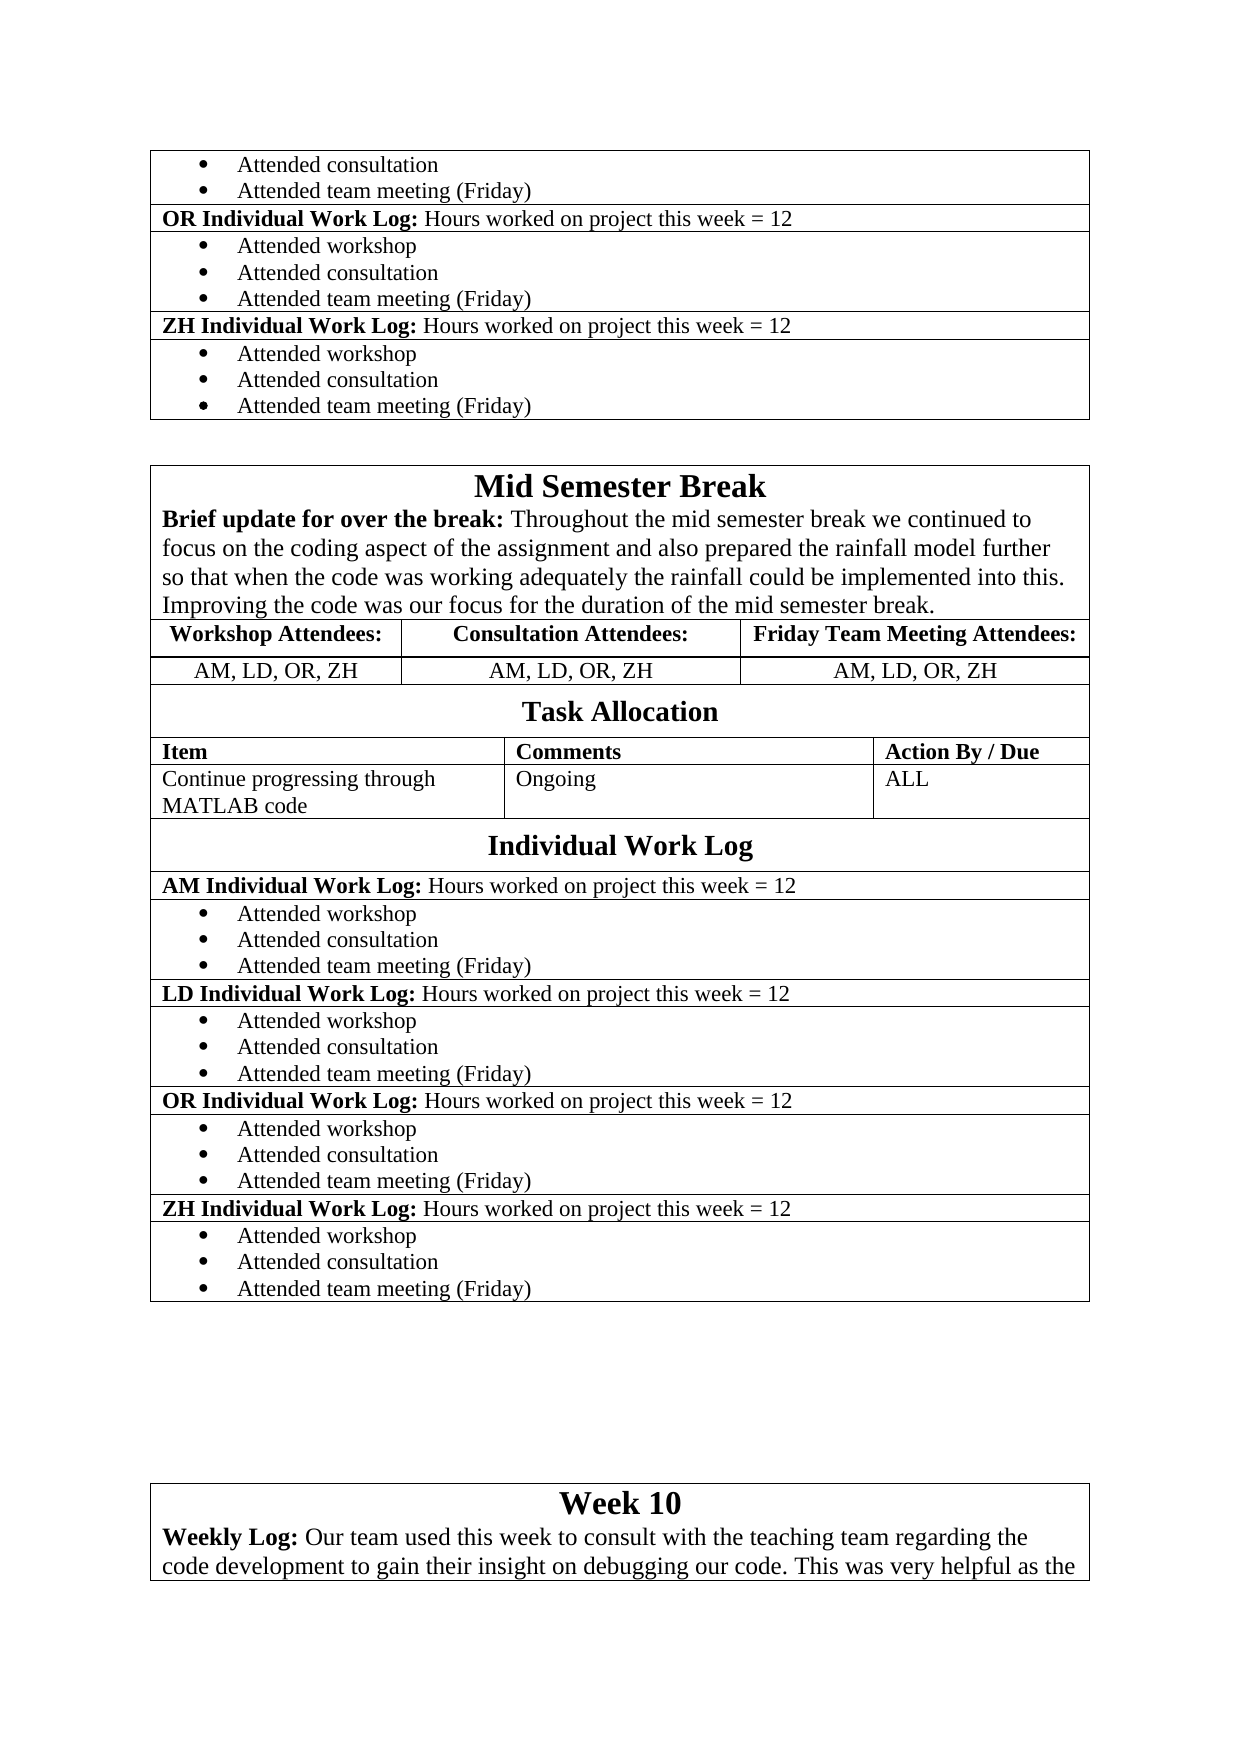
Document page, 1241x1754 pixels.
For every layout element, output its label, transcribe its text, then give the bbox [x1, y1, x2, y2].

table_cell Action By / Due [874, 738, 1089, 764]
table_cell Workshop Attendees: [151, 620, 401, 656]
table_cell Continue progressing through MATLAB code [151, 765, 504, 818]
table_cell OR Individual Work Log: Hours worked on project this week = 12 [151, 205, 1089, 231]
table_cell ZH Individual Work Log: Hours worked on project this week = 12 [151, 312, 1089, 339]
table_cell AM, LD, OR, ZH [741, 658, 1089, 684]
table_header Mid Semester Break Brief update for over the break: Throughout the mid semester break we continued to focus on the coding aspect of the assignment and also prepared the rainfall model further so that when the code was working adequately the rainfall could be implemented into this. Improving the code was our focus for the duration of the mid semester break. [151, 466, 1089, 619]
table_cell ZH Individual Work Log: Hours worked on project this week = 12 [151, 1195, 1089, 1221]
table_cell Attended workshop Attended consultation Attended team meeting (Friday) [151, 1222, 1089, 1301]
table_cell ALL [874, 765, 1089, 818]
table_cell Item [151, 738, 504, 764]
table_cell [151, 232, 1089, 311]
table_cell AM, LD, OR, ZH [402, 658, 740, 684]
table_cell Consultation Attendees: [402, 620, 740, 656]
table_cell Comments [505, 738, 873, 764]
table_cell Task Allocation [151, 685, 1089, 737]
table_cell Attended workshop Attended consultation Attended team meeting (Friday) [151, 900, 1089, 979]
table_cell OR Individual Work Log: Hours worked on project this week = 12 [151, 1087, 1089, 1113]
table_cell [151, 151, 1089, 204]
table_cell Attended workshop Attended consultation Attended team meeting (Friday) [151, 340, 1089, 419]
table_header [151, 1484, 1089, 1579]
table_cell Attended workshop Attended consultation Attended team meeting (Friday) [151, 1115, 1089, 1194]
table_cell AM Individual Work Log: Hours worked on project this week = 12 [151, 872, 1089, 898]
table_cell Friday Team Meeting Attendees: [741, 620, 1089, 656]
table_cell AM, LD, OR, ZH [151, 658, 401, 684]
table_cell Ongoing [505, 765, 873, 818]
table_cell LD Individual Work Log: Hours worked on project this week = 12 [151, 980, 1089, 1006]
table_cell Individual Work Log [151, 819, 1089, 871]
table_cell Attended workshop Attended consultation Attended team meeting (Friday) [151, 1007, 1089, 1086]
